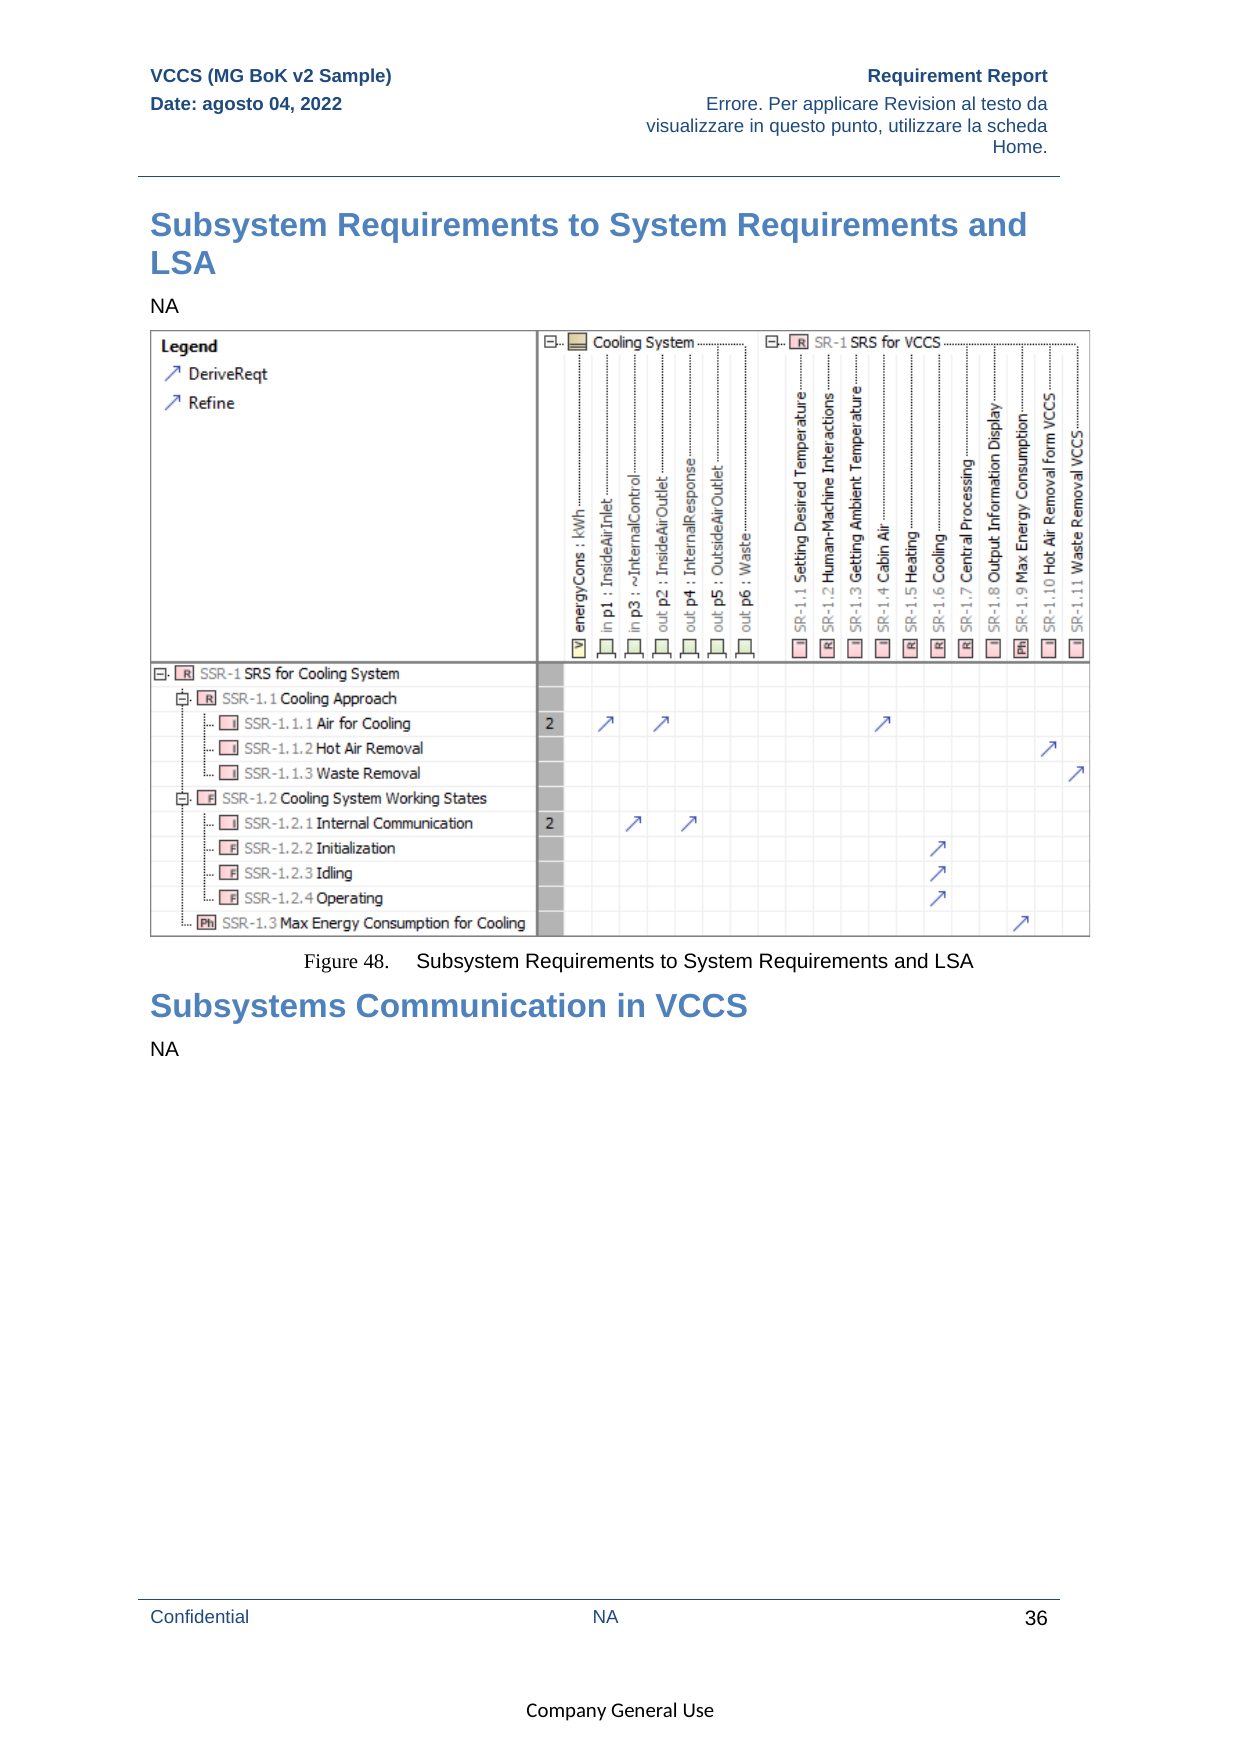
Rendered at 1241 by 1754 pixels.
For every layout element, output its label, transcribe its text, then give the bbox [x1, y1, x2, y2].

text NA [150, 294, 1090, 318]
subtitle Subsystems Communication in VCCS [150, 986, 1090, 1024]
text NA [150, 1037, 1090, 1061]
text Subsystem Requirements to System Requirements and LSA [187, 949, 1090, 973]
subtitle Subsystem Requirements to System Requirements and LSA [150, 205, 1090, 282]
picture [150, 330, 1091, 937]
